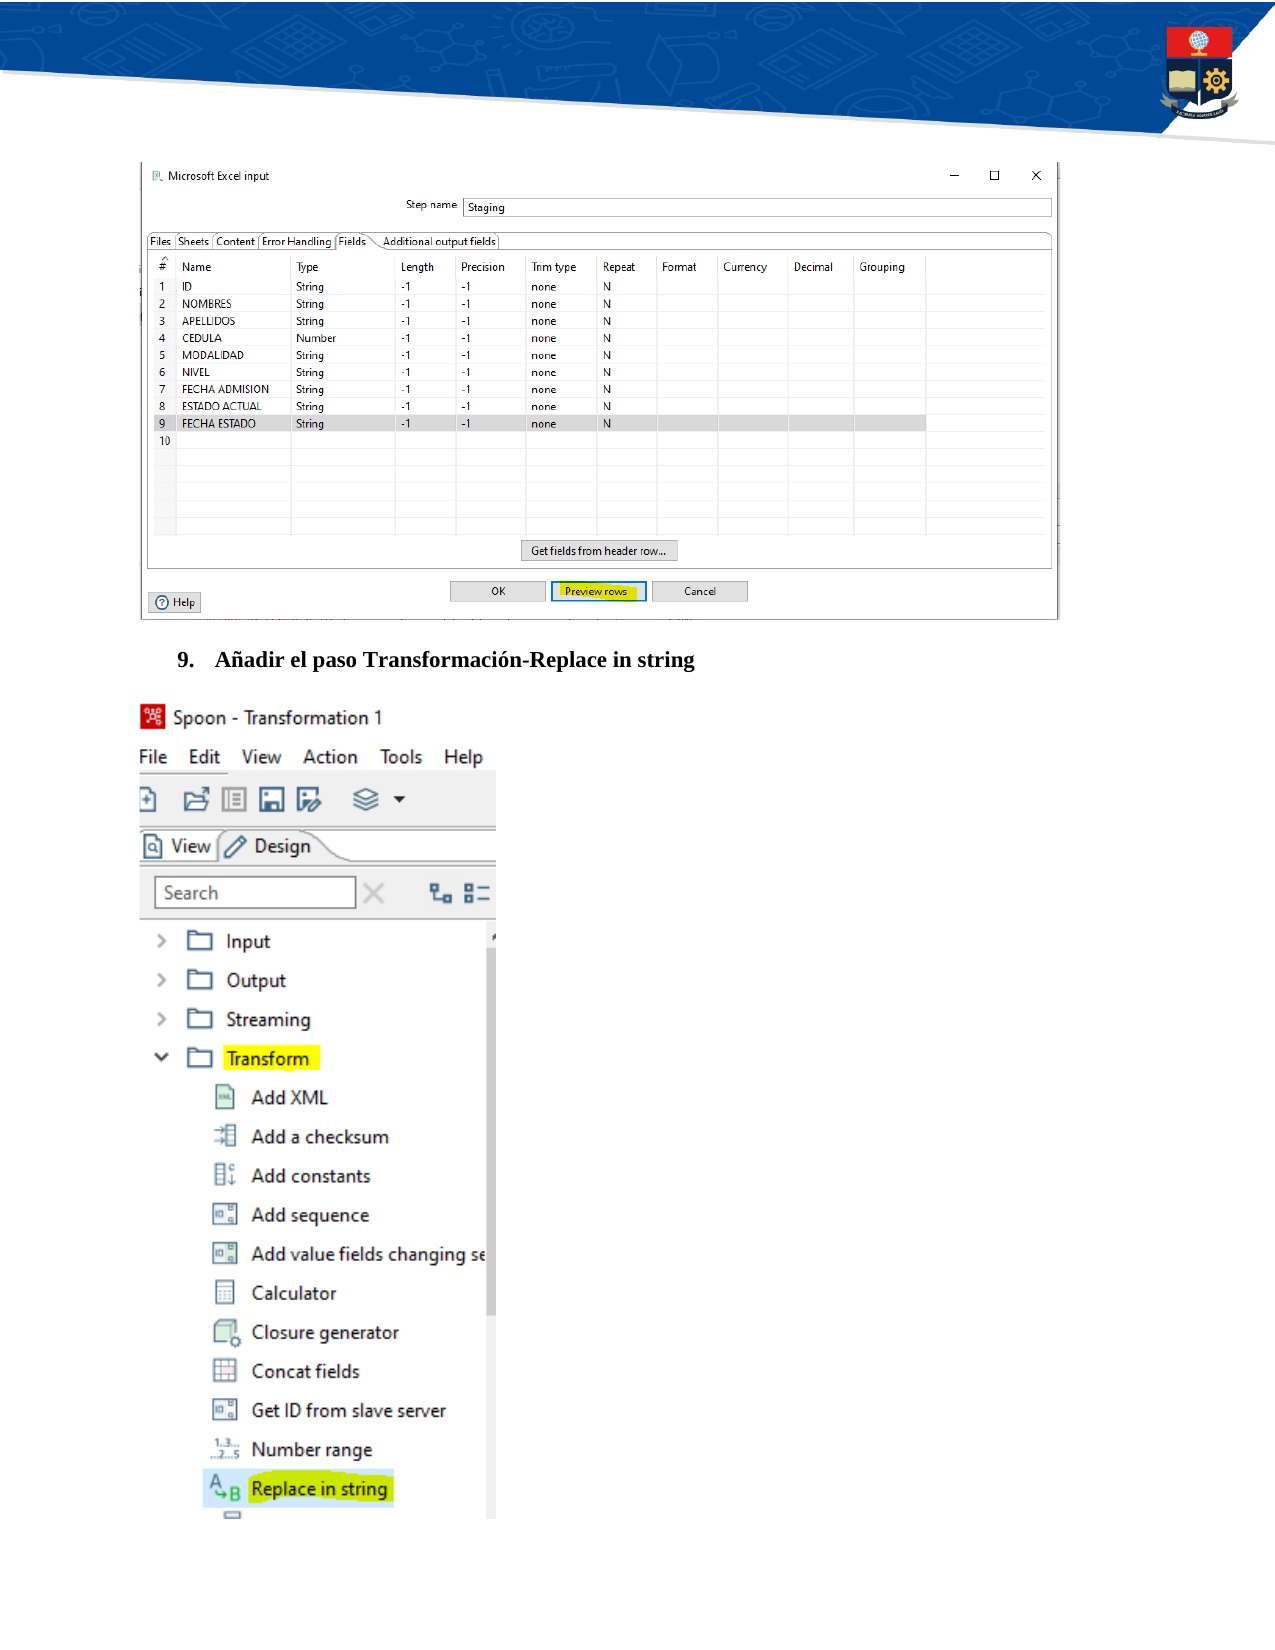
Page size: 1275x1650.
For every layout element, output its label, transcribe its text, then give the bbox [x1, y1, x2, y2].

picture [0, 2, 1275, 145]
picture [139, 162, 1061, 620]
picture [139, 698, 496, 1519]
list Añadir el paso Transformación-Replace in string [177, 646, 1096, 672]
